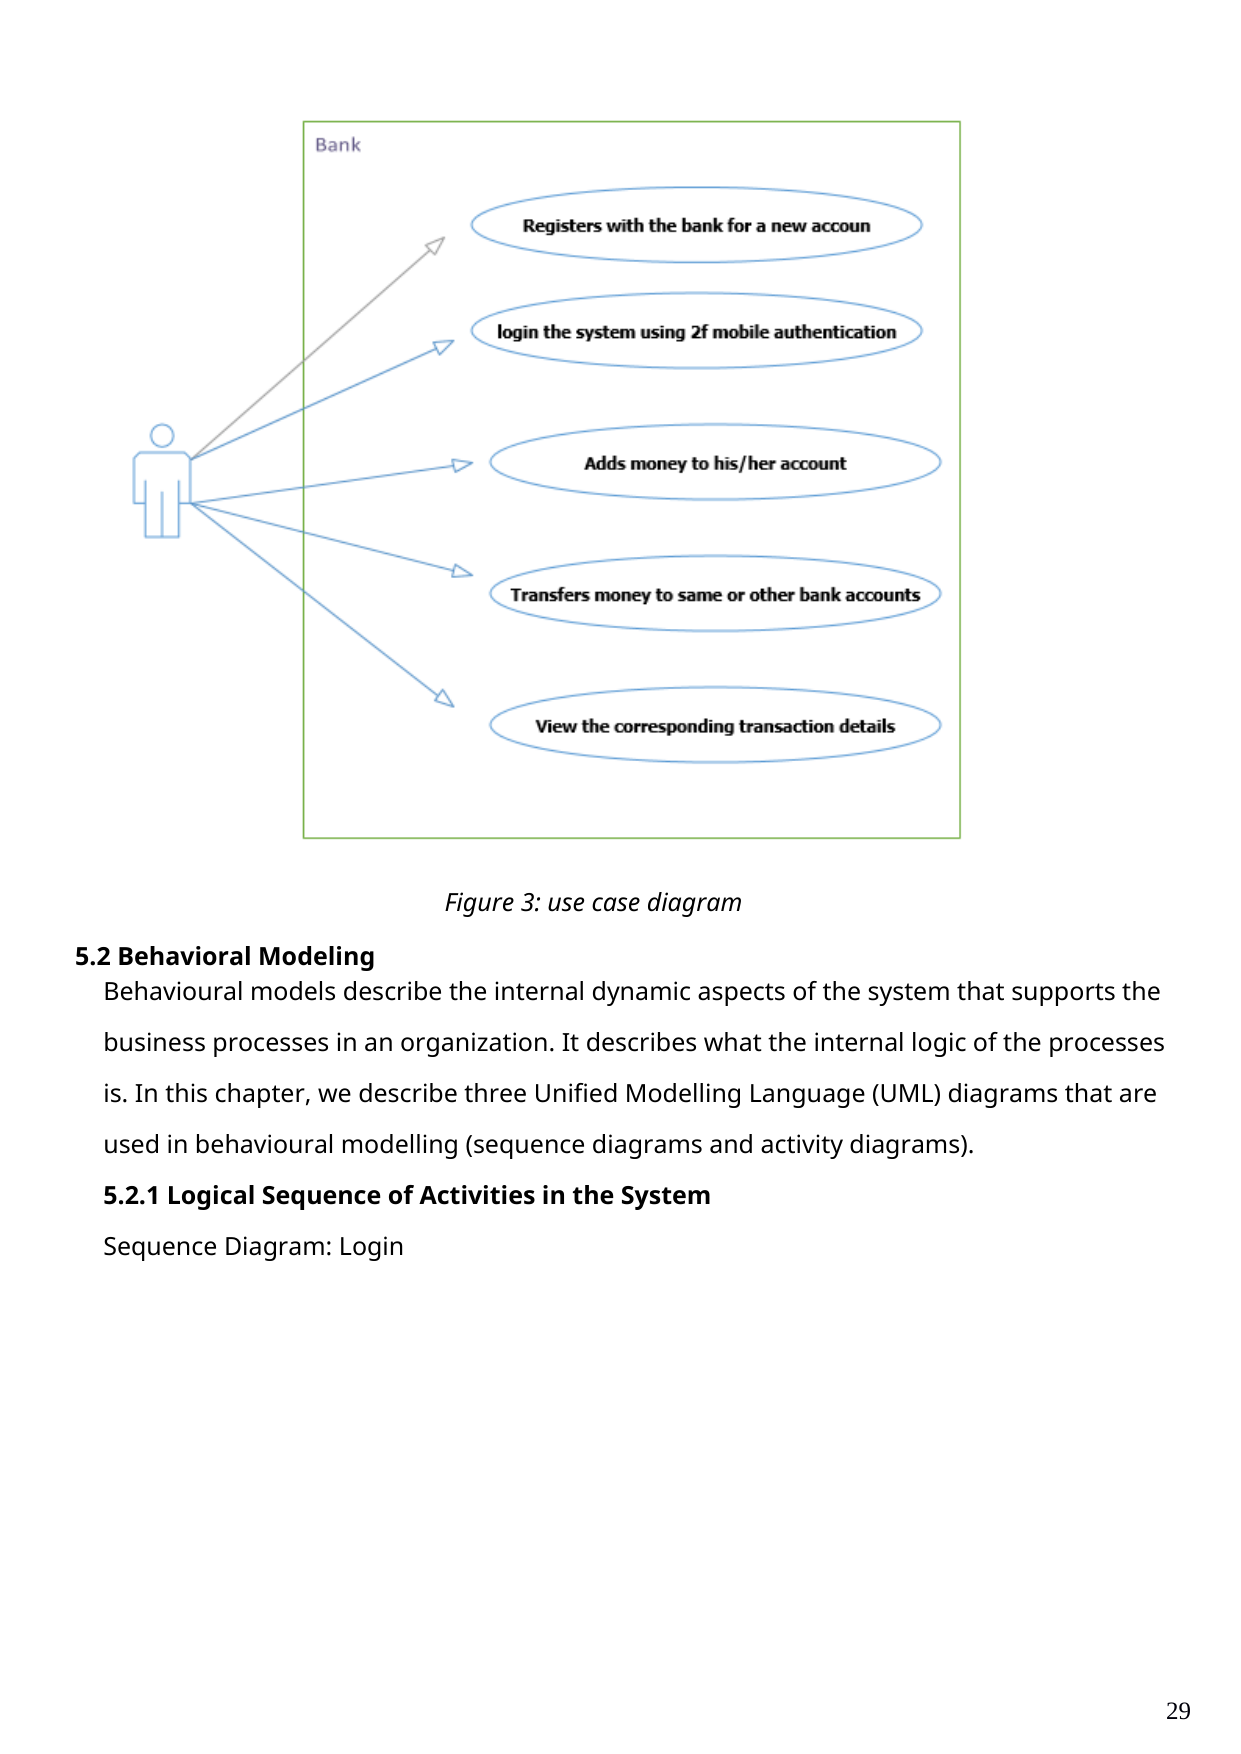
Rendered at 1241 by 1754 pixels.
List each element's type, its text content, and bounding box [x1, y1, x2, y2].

text Figure 3: use case diagram [370, 884, 1191, 918]
text 5.2.1 Logical Sequence of Activities in the System [103, 1177, 1191, 1211]
text Sequence Diagram: Login [103, 1228, 1191, 1262]
picture [103, 118, 983, 858]
text Behavioural models describe the internal dynamic aspects of the system that supports the business processes in an organization. It describes what the internal logic of the processes is. In this chapter, we describe three Unified Modelling Language (UML) diagrams that are used in behavioural modelling (sequence diagrams and activity diagrams). [103, 973, 1191, 1160]
subtitle 5.2 Behavioral Modeling [75, 939, 1191, 973]
